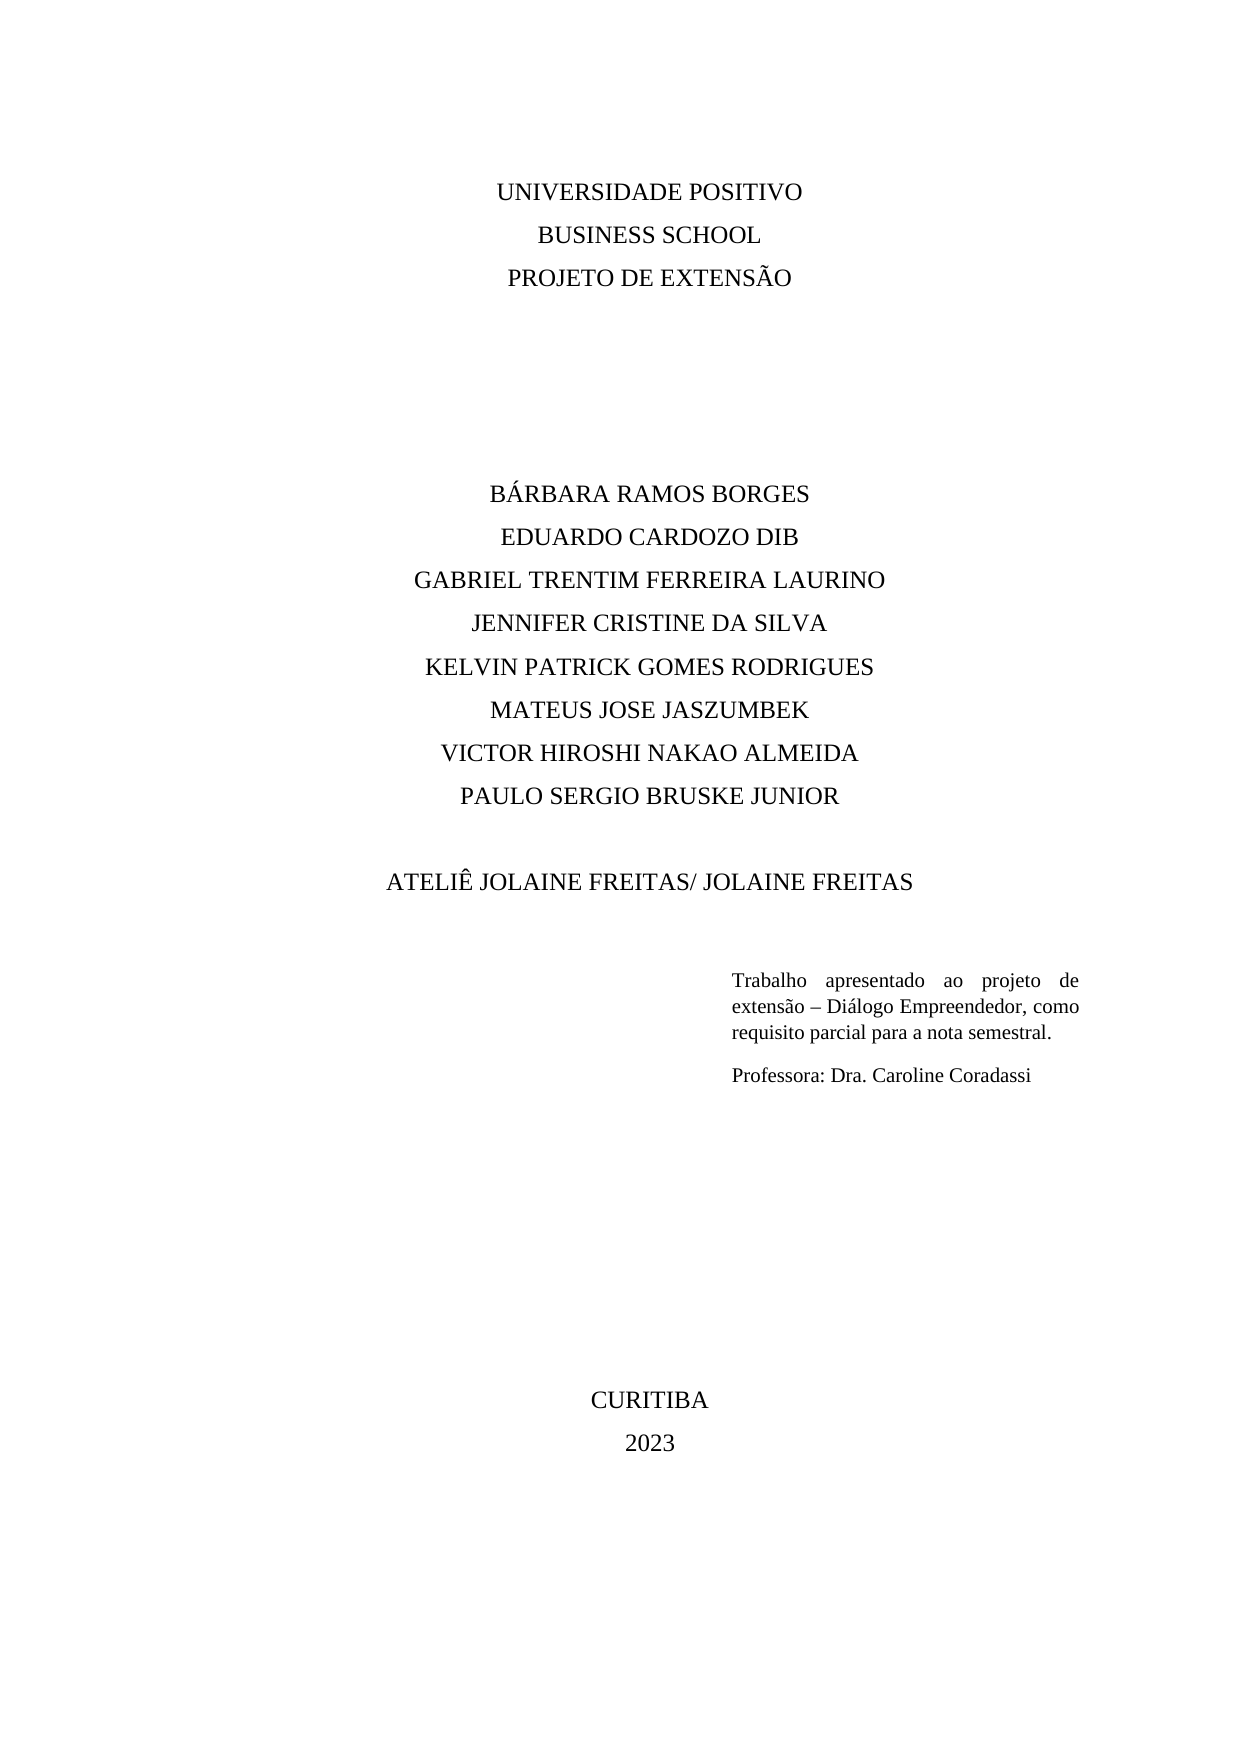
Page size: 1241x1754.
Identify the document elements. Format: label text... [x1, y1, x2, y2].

text BÁRBARA RAMOS BORGES [177, 479, 1122, 508]
text MATEUS JOSE JASZUMBEK [177, 695, 1122, 723]
text PAULO SERGIO BRUSKE JUNIOR [177, 781, 1122, 810]
text PROJETO DE EXTENSÃO [177, 263, 1122, 292]
text GABRIEL TRENTIM FERREIRA LAURINO [177, 565, 1122, 594]
text KELVIN PATRICK GOMES RODRIGUES [177, 652, 1122, 680]
text BUSINESS SCHOOL [177, 220, 1122, 249]
text UNIVERSIDADE POSITIVO [177, 177, 1122, 206]
text CURITIBA [177, 1385, 1122, 1413]
text 2023 [177, 1428, 1122, 1457]
text ATELIÊ JOLAINE FREITAS/ JOLAINE FREITAS [177, 867, 1122, 896]
text JENNIFER CRISTINE DA SILVA [177, 608, 1122, 637]
text EDUARDO CARDOZO DIB [177, 522, 1122, 551]
text VICTOR HIROSHI NAKAO ALMEIDA [177, 738, 1122, 767]
